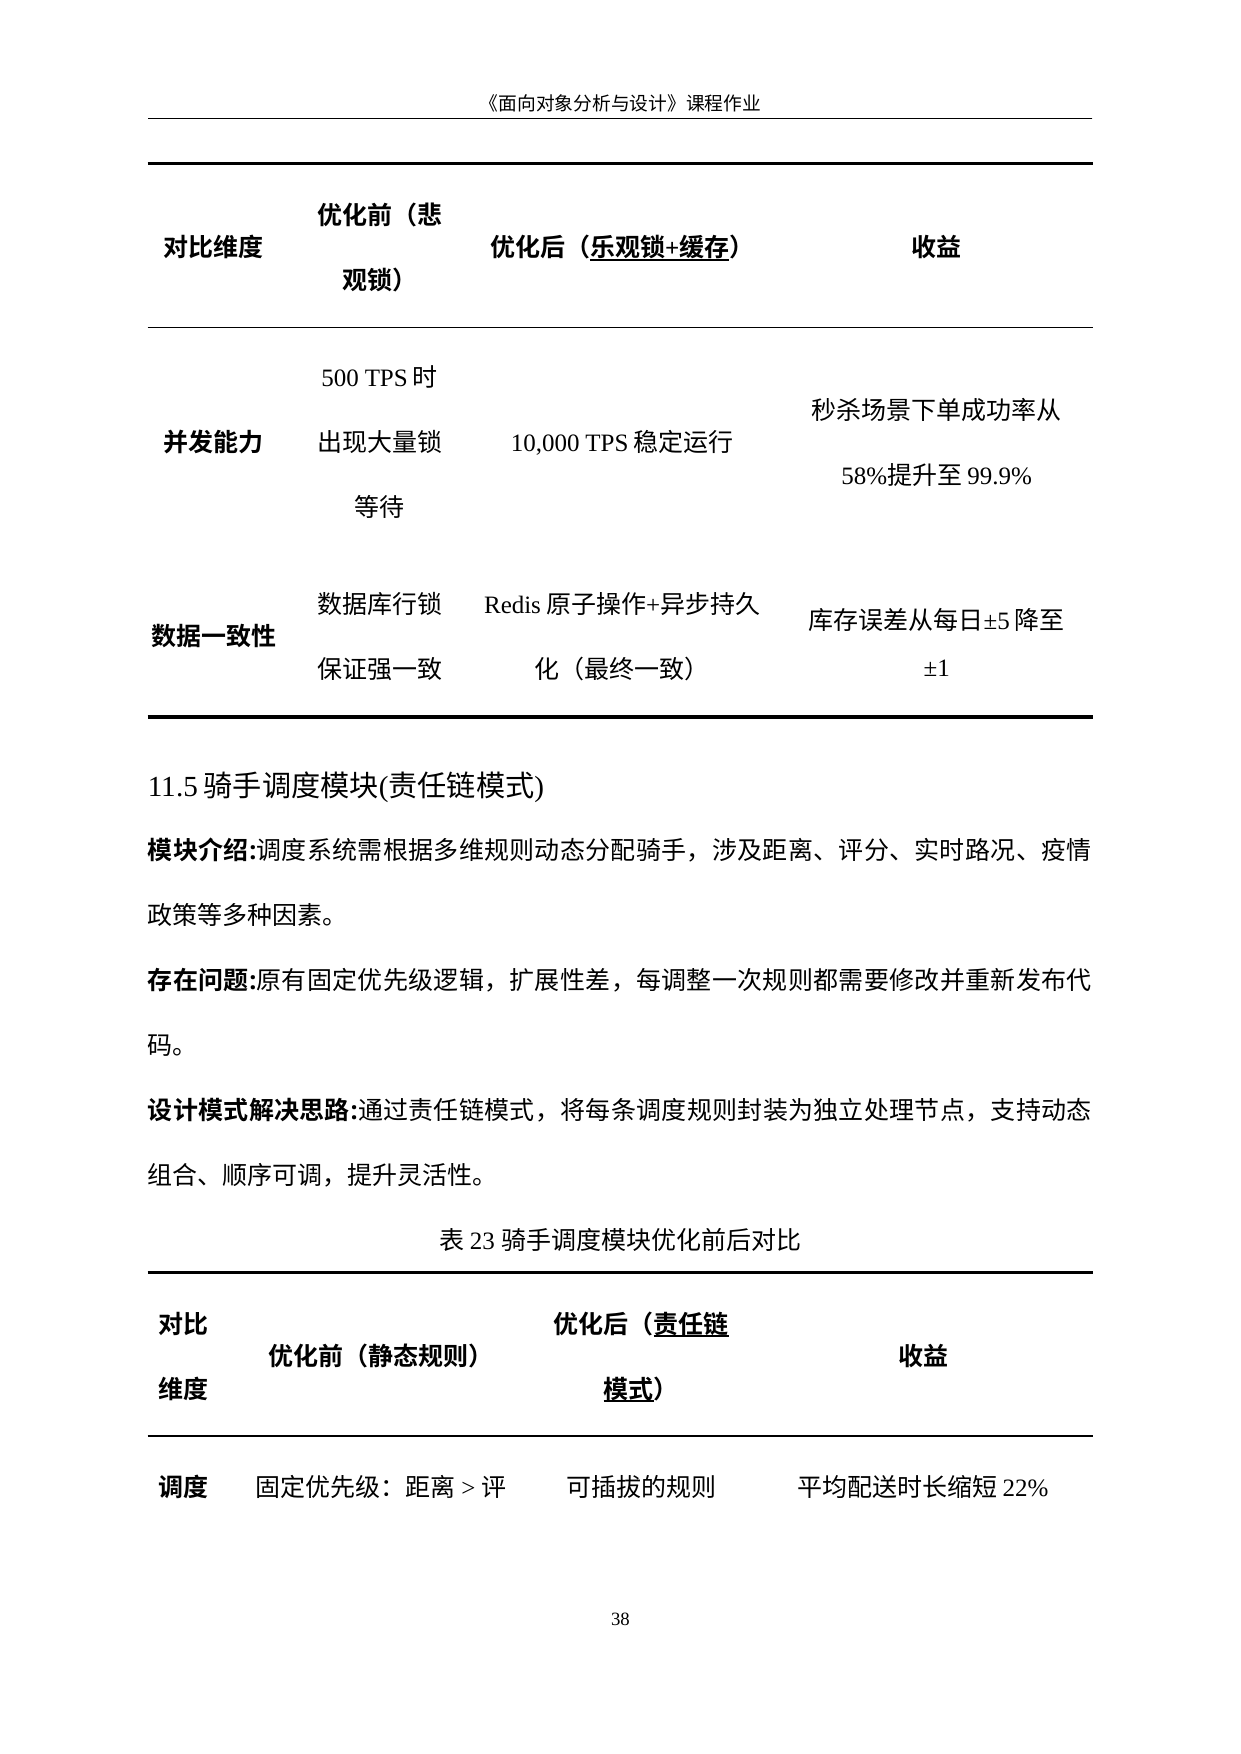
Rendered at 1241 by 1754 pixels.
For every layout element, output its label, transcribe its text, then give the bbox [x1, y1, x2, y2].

table_cell 10,000 TPS稳定运行 [464, 328, 780, 554]
table_cell 调度策略 [148, 1437, 234, 1533]
table_cell 500 TPS时出现大量锁等待 [295, 328, 463, 554]
table_cell 并发能力 [148, 328, 295, 554]
table_header 对比维度 [148, 1274, 234, 1435]
table_header 对比维度 [148, 165, 295, 326]
table_cell 库存误差从每日±5降至±1 [780, 554, 1092, 715]
text 存在问题:原有固定优先级逻辑，扩展性差，每调整一次规则都需要修改并重新发布代码。 [148, 946, 1092, 1076]
text 设计模式解决思路:通过责任链模式，将每条调度规则封装为独立处理节点，支持动态组合、顺序可调，提升灵活性。 [148, 1076, 1092, 1206]
table_cell 秒杀场景下单成功率从58%提升至99.9% [780, 328, 1092, 554]
table_cell 固定优先级：距离 > 评分 > 接单量 [234, 1437, 528, 1533]
text 表23 骑手调度模块优化前后对比 [148, 1206, 1092, 1271]
table_header 优化后（责任链模式） [528, 1274, 753, 1435]
text 模块介绍:调度系统需根据多维规则动态分配骑手，涉及距离、评分、实时路况、疫情政策等多种因素。 [148, 816, 1092, 946]
table_header 优化前（静态规则） [234, 1274, 528, 1435]
table_cell 可插拔的规则链： 1. 疫情管控规则 2. 实时交通规则 3. 骑手负载规则 [528, 1437, 753, 1533]
table_header 收益 [780, 165, 1092, 326]
table_cell 数据一致性 [148, 554, 295, 715]
table_header 收益 [753, 1274, 1092, 1435]
table_header 优化后（乐观锁+缓存） [464, 165, 780, 326]
table_cell 平均配送时长缩短22% [753, 1437, 1092, 1533]
text 11.5骑手调度模块(责任链模式) [148, 751, 1092, 816]
table_header 优化前（悲观锁） [295, 165, 463, 326]
table_cell 数据库行锁保证强一致 [295, 554, 463, 715]
table_cell Redis原子操作+异步持久化（最终一致） [464, 554, 780, 715]
